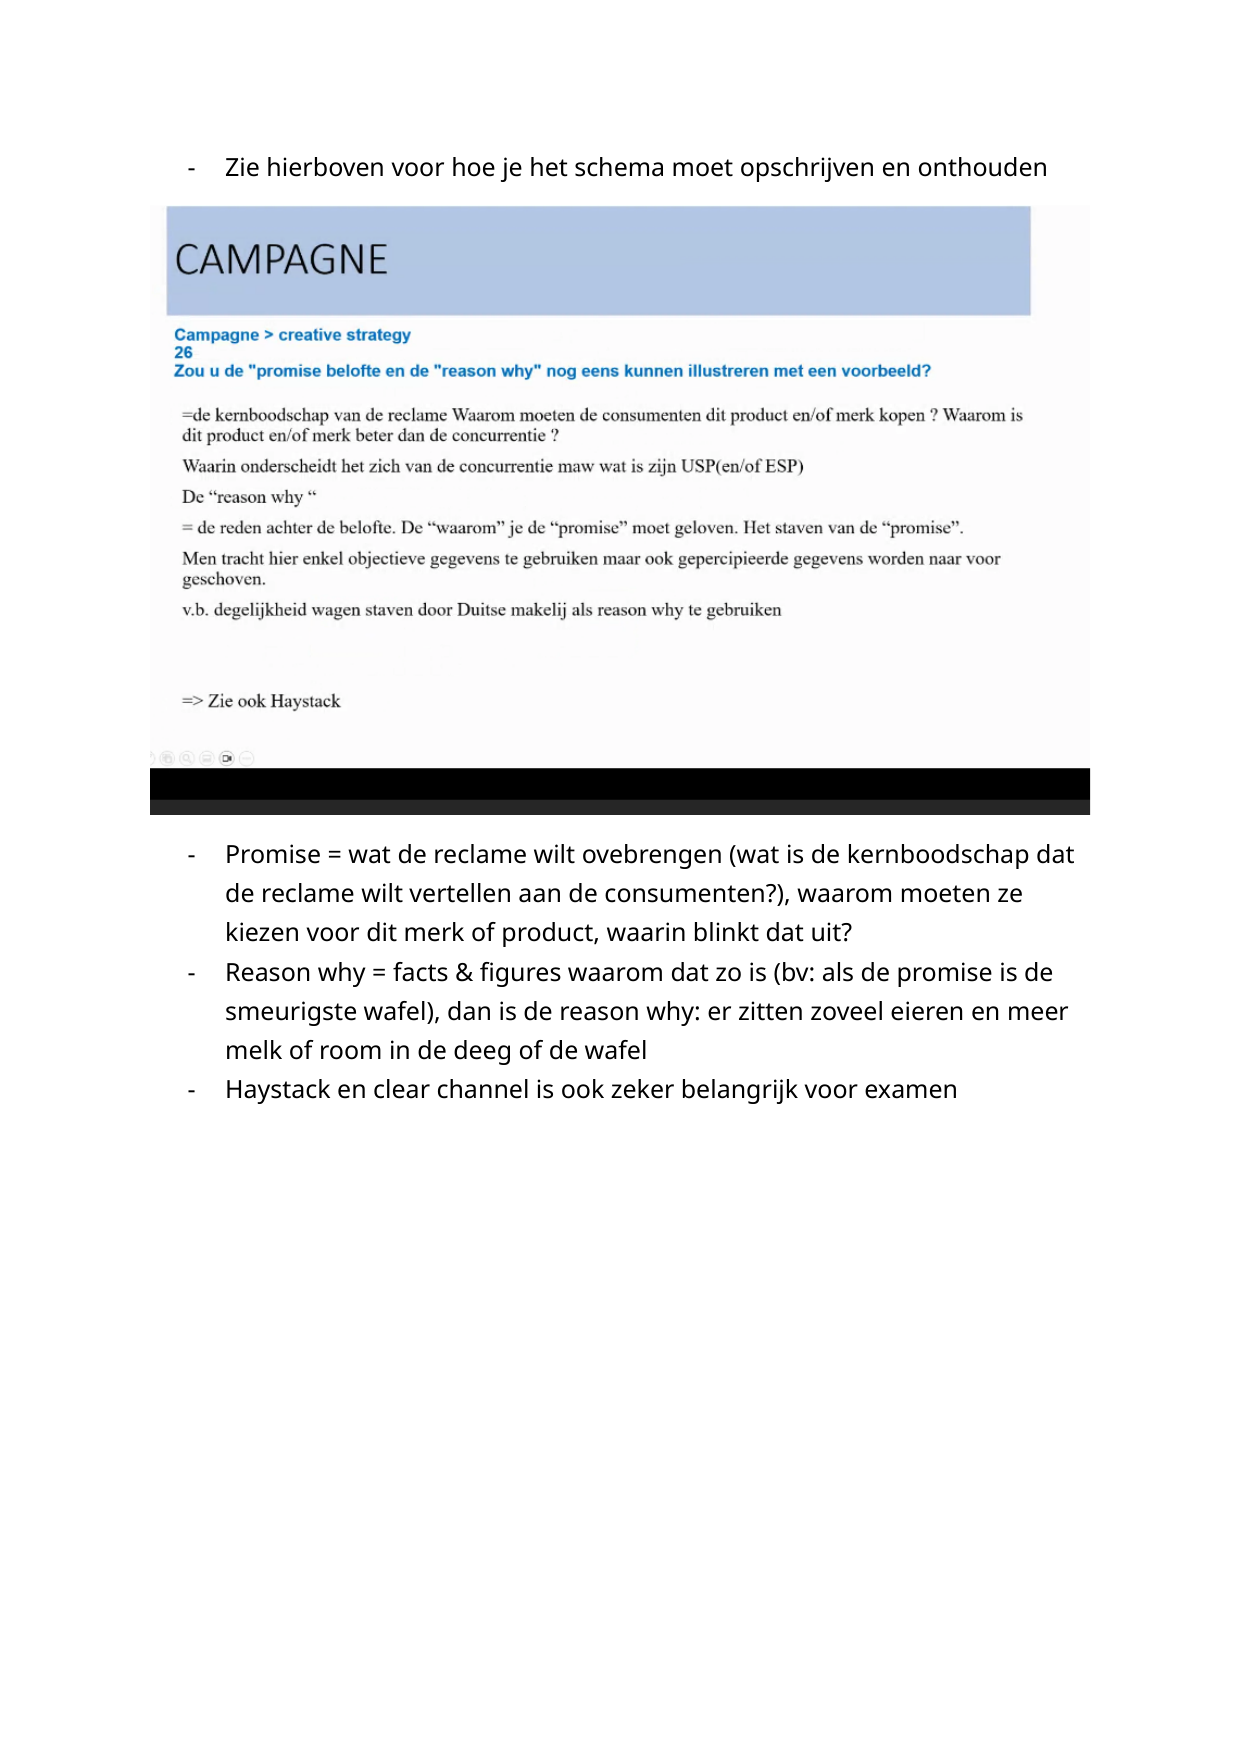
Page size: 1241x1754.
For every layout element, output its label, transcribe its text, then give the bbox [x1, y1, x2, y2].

list Promise = wat de reclame wilt ovebrengen (wat is de kernboodschap dat de reclame wilt vertellen aan de consumenten?), waarom moeten ze kiezen voor dit merk of product, waarin blinkt dat uit? [187, 837, 1090, 949]
list Zie hierboven voor hoe je het schema moet opschrijven en onthouden [187, 150, 1090, 184]
list Haystack en clear channel is ook zeker belangrijk voor examen [187, 1072, 1090, 1106]
list Reason why = facts & figures waarom dat zo is (bv: als de promise is de smeurigste wafel), dan is de reason why: er zitten zoveel eieren en meer melk of room in de deeg of de wafel [187, 954, 1090, 1067]
picture [150, 205, 1091, 815]
